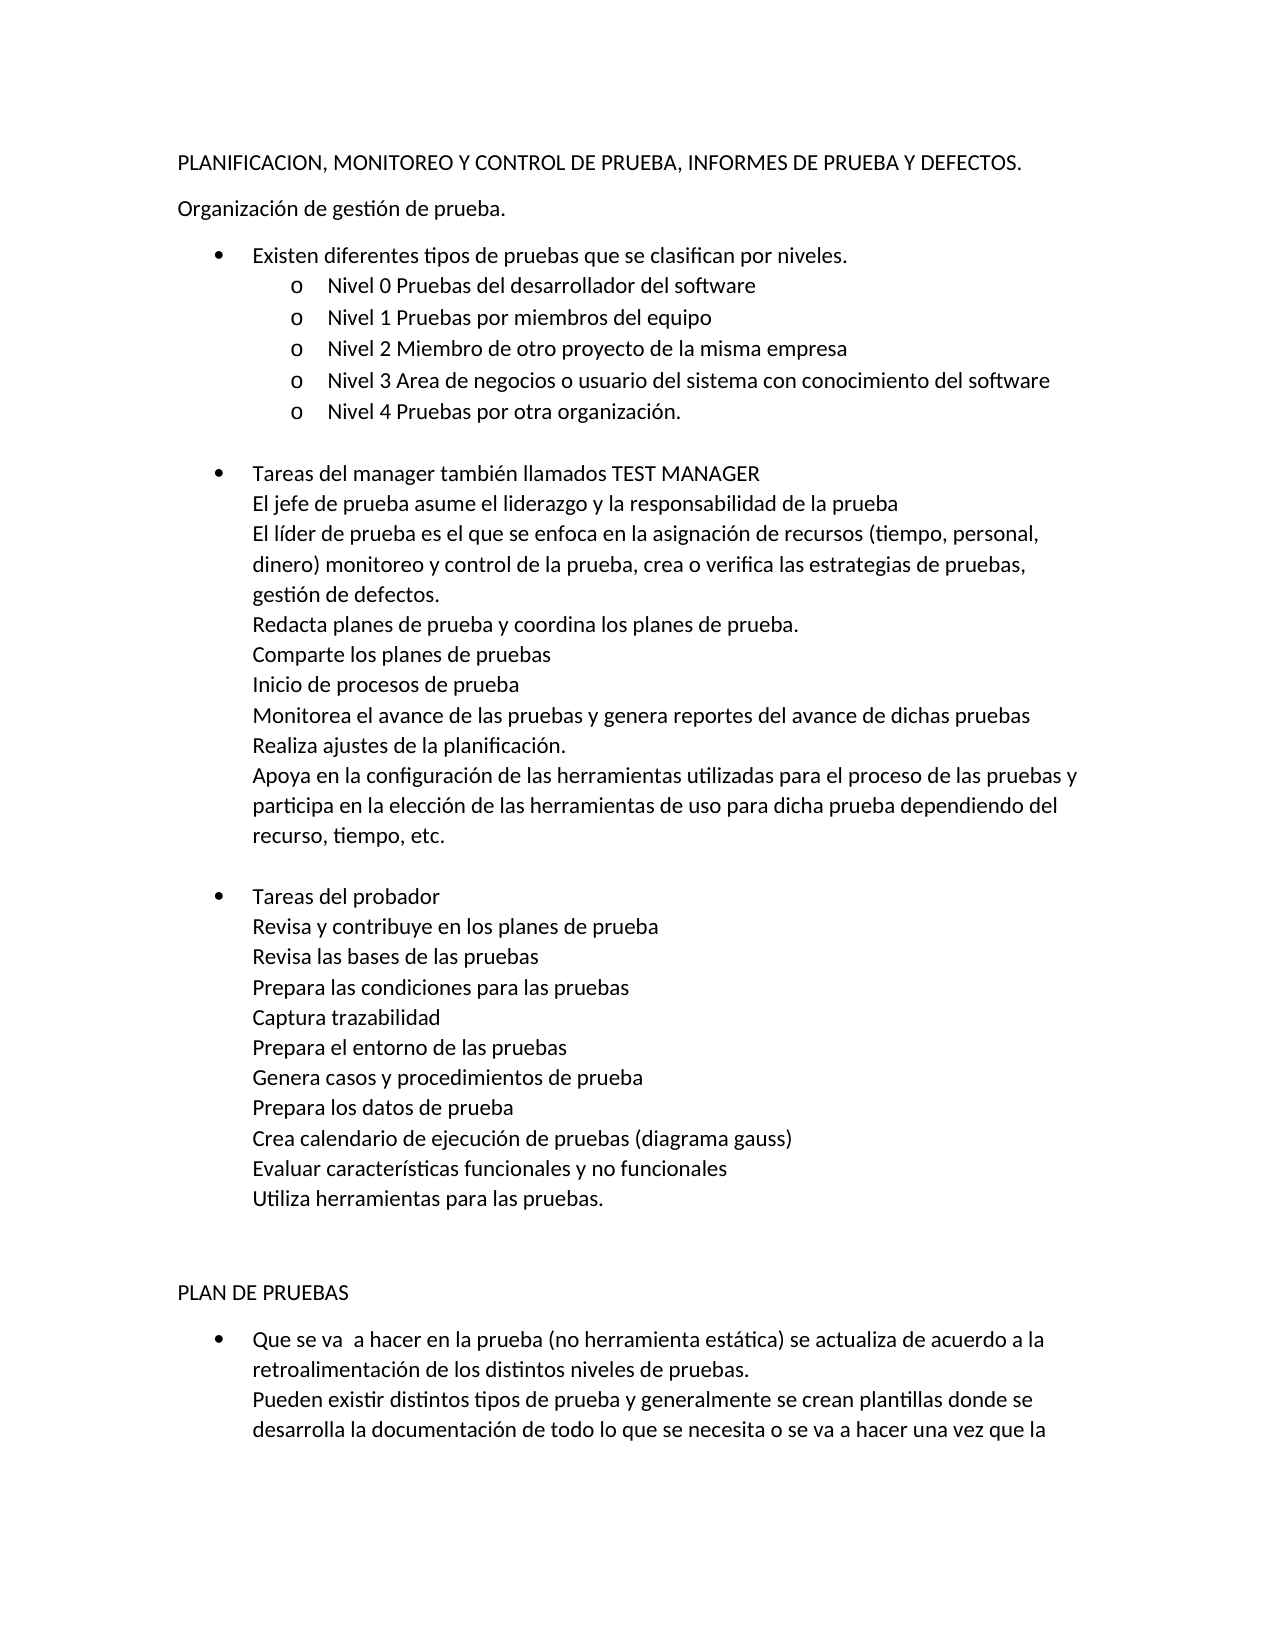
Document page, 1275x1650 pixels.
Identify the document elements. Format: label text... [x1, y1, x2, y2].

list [252, 1385, 1098, 1443]
list Captura trazabilidad [252, 1003, 1098, 1031]
list Nivel 2 Miembro de otro proyecto de la misma empresa [290, 334, 1098, 364]
list Prepara los datos de prueba [252, 1093, 1098, 1121]
list Apoya en la configuración de las herramientas utilizadas para el proceso de las pruebas y participa en la elección de las herramientas de uso para dicha prueba dependiendo del recurso, tiempo, etc. [252, 761, 1098, 849]
list Utiliza herramientas para las pruebas. [252, 1184, 1098, 1212]
list Tareas del probador [215, 882, 1098, 910]
list Nivel 0 Pruebas del desarrollador del software [290, 272, 1098, 301]
text PLANIFICACION, MONITOREO Y CONTROL DE PRUEBA, INFORMES DE PRUEBA Y DEFECTOS. [177, 148, 1098, 176]
list Prepara el entorno de las pruebas [252, 1033, 1098, 1061]
text PLAN DE PRUEBAS [177, 1278, 1098, 1306]
list Tareas del manager también llamados TEST MANAGER [215, 459, 1098, 487]
text Organización de gestión de prueba. [177, 194, 1098, 222]
list Existen diferentes tipos de pruebas que se clasifican por niveles. [215, 241, 1098, 269]
list Evaluar características funcionales y no funcionales [252, 1154, 1098, 1182]
list Prepara las condiciones para las pruebas [252, 973, 1098, 1001]
list El jefe de prueba asume el liderazgo y la responsabilidad de la prueba [252, 489, 1098, 517]
list El líder de prueba es el que se enfoca en la asignación de recursos (tiempo, personal, dinero) monitoreo y control de la prueba, crea o verifica las estrategias de pruebas, gestión de defectos. [252, 519, 1098, 608]
list Realiza ajustes de la planificación. [252, 731, 1098, 759]
list Revisa las bases de las pruebas [252, 942, 1098, 970]
list Nivel 1 Pruebas por miembros del equipo [290, 303, 1098, 332]
list Redacta planes de prueba y coordina los planes de prueba. [252, 610, 1098, 638]
list Crea calendario de ejecución de pruebas (diagrama gauss) [252, 1124, 1098, 1152]
list Monitorea el avance de las pruebas y genera reportes del avance de dichas pruebas [252, 701, 1098, 729]
list Nivel 4 Pruebas por otra organización. [290, 397, 1098, 427]
list Revisa y contribuye en los planes de prueba [252, 912, 1098, 940]
list Que se va a hacer en la prueba (no herramienta estática) se actualiza de acuerdo a la retroalimentación de los distintos niveles de pruebas. [215, 1325, 1098, 1383]
list Nivel 3 Area de negocios o usuario del sistema con conocimiento del software [290, 366, 1098, 395]
list Genera casos y procedimientos de prueba [252, 1063, 1098, 1091]
list Inicio de procesos de prueba [252, 671, 1098, 698]
list Comparte los planes de pruebas [252, 640, 1098, 668]
